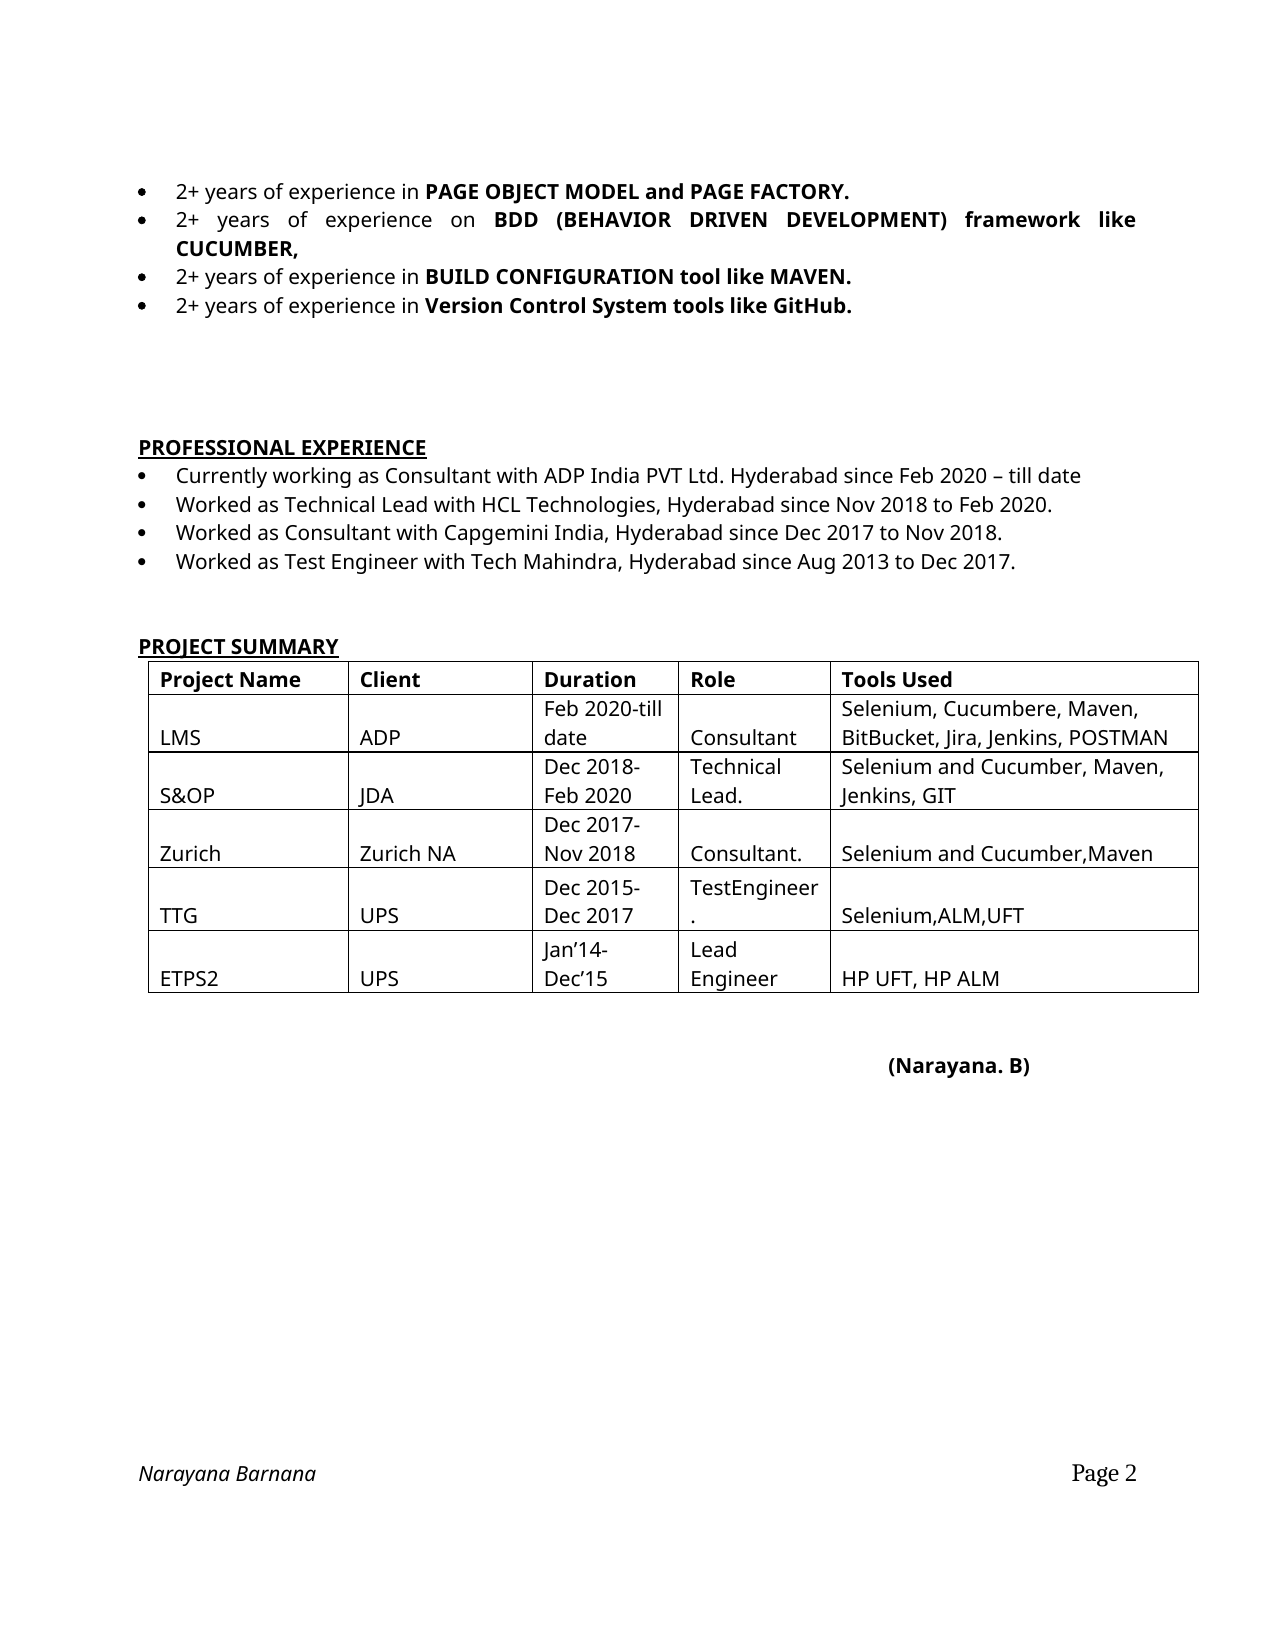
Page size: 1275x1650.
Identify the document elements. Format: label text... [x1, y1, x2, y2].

list 2+ years of experience in PAGE OBJECT MODEL and PAGE FACTORY. [138, 177, 1137, 205]
table_cell TTG [149, 868, 348, 930]
list 2+ years of experience in Version Control System tools like GitHub. [138, 291, 1137, 319]
subtitle PROFESSIONAL EXPERIENCE [138, 433, 1113, 462]
table_cell ETPS2 [149, 931, 348, 992]
table_cell Zurich NA [349, 810, 532, 867]
text (Narayana. B) [138, 1051, 1137, 1079]
list Worked as Consultant with Capgemini India, Hyderabad since Dec 2017 to Nov 2018. [138, 518, 1137, 547]
table_cell Dec 2017-Nov 2018 [533, 810, 678, 867]
list Worked as Test Engineer with Tech Mahindra, Hyderabad since Aug 2013 to Dec 2017. [138, 547, 1137, 575]
table_cell Technical Lead. [679, 753, 830, 809]
table_header Client [349, 662, 532, 693]
table_cell UPS [349, 931, 532, 992]
table_cell Selenium, Cucumbere, Maven, BitBucket, Jira, Jenkins, POSTMAN [831, 695, 1198, 751]
table_cell Jan’14-Dec’15 [533, 931, 678, 992]
table_cell Zurich [149, 810, 348, 867]
table_cell Consultant. [679, 810, 830, 867]
table_cell Consultant [679, 695, 830, 751]
list 2+ years of experience on BDD (BEHAVIOR DRIVEN DEVELOPMENT) framework like CUCUMBER, [138, 205, 1137, 262]
table_cell ADP [349, 695, 532, 751]
table_cell Dec 2018-Feb 2020 [533, 753, 678, 809]
table_cell Lead Engineer [679, 931, 830, 992]
list 2+ years of experience in BUILD CONFIGURATION tool like MAVEN. [138, 262, 1137, 291]
table_header Project Name [149, 662, 348, 693]
table_header Tools Used [831, 662, 1198, 693]
list Worked as Technical Lead with HCL Technologies, Hyderabad since Nov 2018 to Feb 2020. [138, 490, 1137, 518]
table_cell Selenium and Cucumber, Maven, Jenkins, GIT [831, 753, 1198, 809]
table_cell JDA [349, 753, 532, 809]
table_cell UPS [349, 868, 532, 930]
table_cell Selenium,ALM,UFT [831, 868, 1198, 930]
table_header Duration [533, 662, 678, 693]
table_cell S&OP [149, 753, 348, 809]
table_cell LMS [149, 695, 348, 751]
list Currently working as Consultant with ADP India PVT Ltd. Hyderabad since Feb 2020 – till date [138, 462, 1137, 490]
table_cell TestEngineer. [679, 868, 830, 930]
table_cell Selenium and Cucumber,Maven [831, 810, 1198, 867]
table_cell Feb 2020-till date [533, 695, 678, 751]
table_cell Dec 2015-Dec 2017 [533, 868, 678, 930]
table_cell HP UFT, HP ALM [831, 931, 1198, 992]
table_header Role [679, 662, 830, 693]
subtitle PROJECT SUMMARY [138, 632, 1113, 661]
